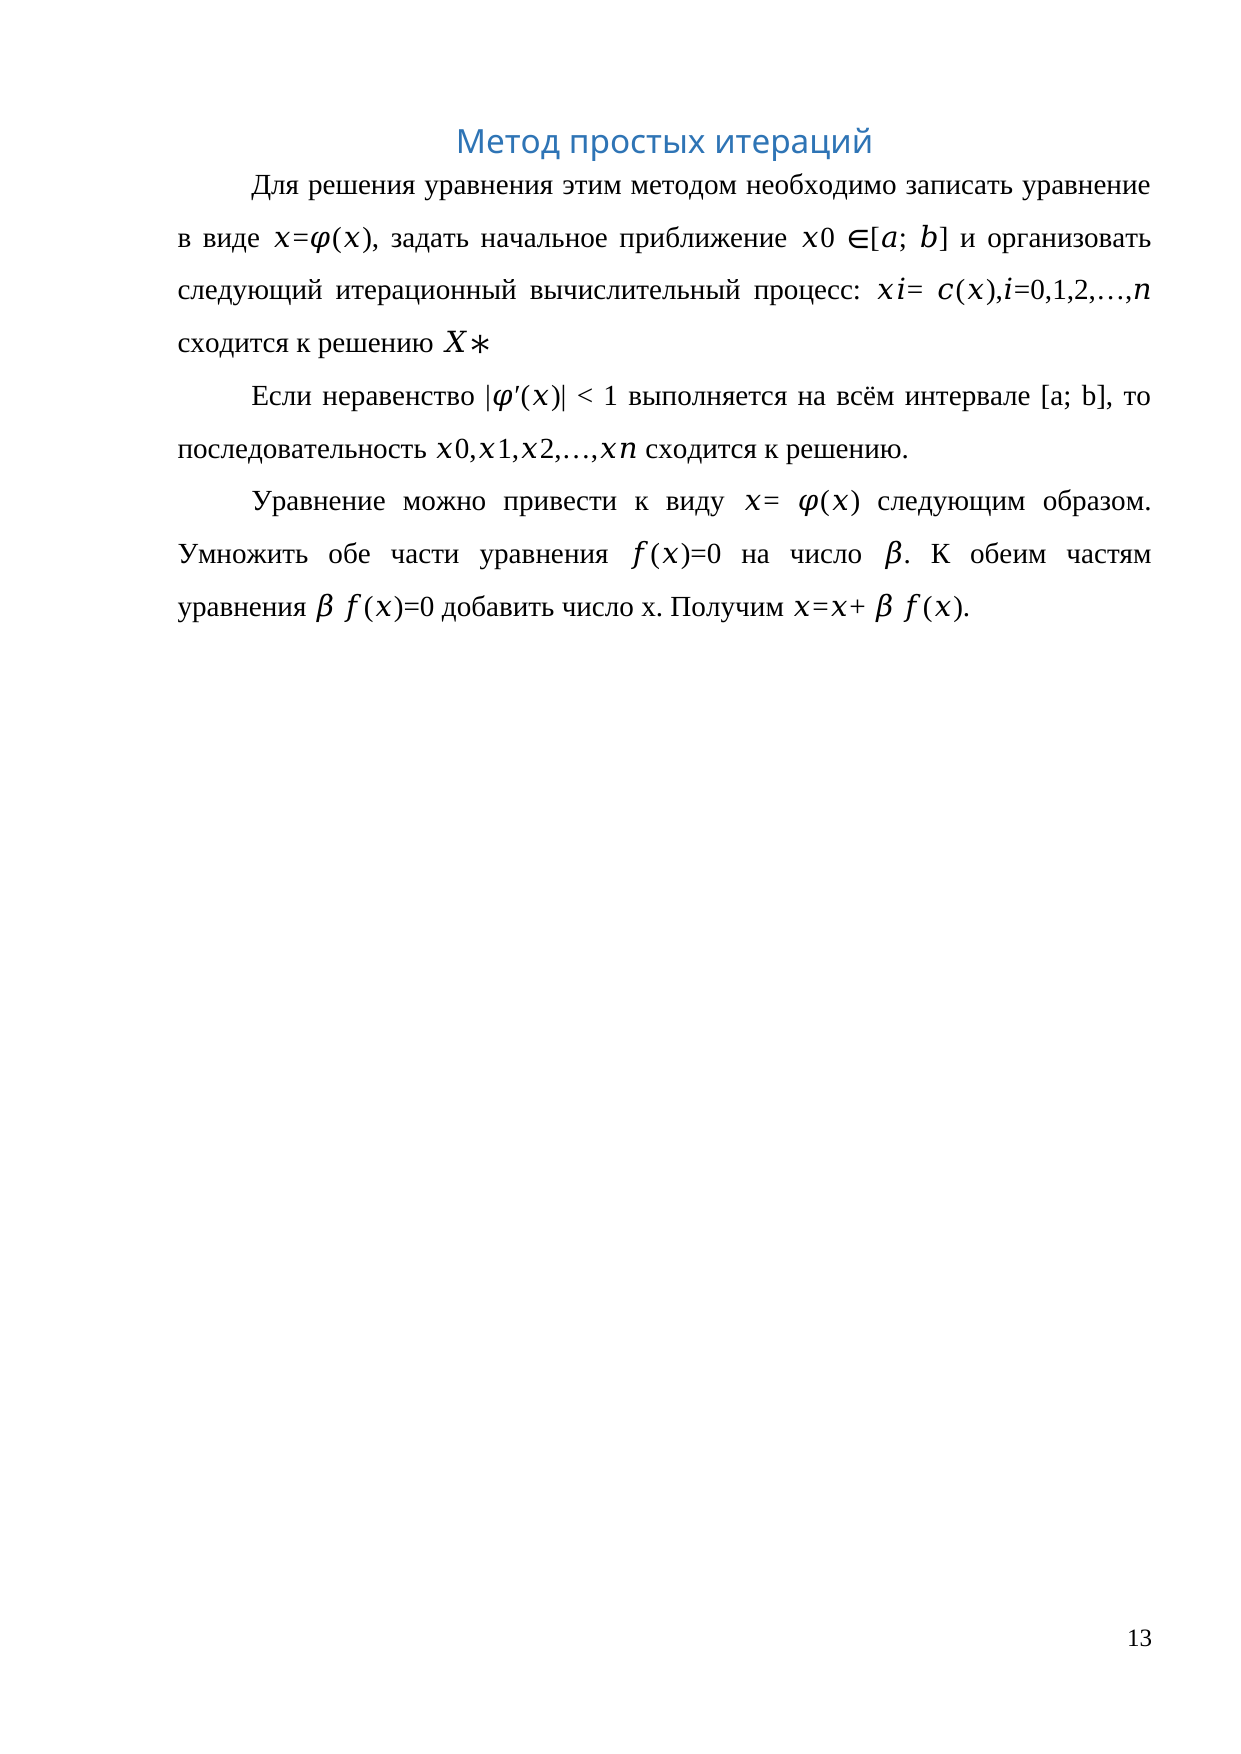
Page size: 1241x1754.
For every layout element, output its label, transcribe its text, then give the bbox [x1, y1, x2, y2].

subtitle Метод простых итераций [177, 118, 1152, 163]
text Уравнение можно привести к виду 𝑥= 𝜑(𝑥) следующим образом. Умножить обе части уравнения 𝑓(𝑥)=0 на число 𝛽. К обеим частям уравнения 𝛽 𝑓(𝑥)=0 добавить число x. Получим 𝑥=𝑥+ 𝛽 𝑓(𝑥). [177, 482, 1152, 622]
text Для решения уравнения этим методом необходимо записать уравнение в виде 𝑥=𝜑(𝑥), задать начальное приближение 𝑥0 ∈[𝑎; 𝑏] и организовать следующий итерационный вычислительный процесс: 𝑥𝑖= 𝑐(𝑥),𝑖=0,1,2,…,𝑛 сходится к решению 𝑋∗ [177, 167, 1152, 359]
text Если неравенство |𝜑′(𝑥)| < 1 выполняется на всём интервале [a; b], то последовательность 𝑥0,𝑥1,𝑥2,…,𝑥𝑛 сходится к решению. [177, 376, 1152, 464]
